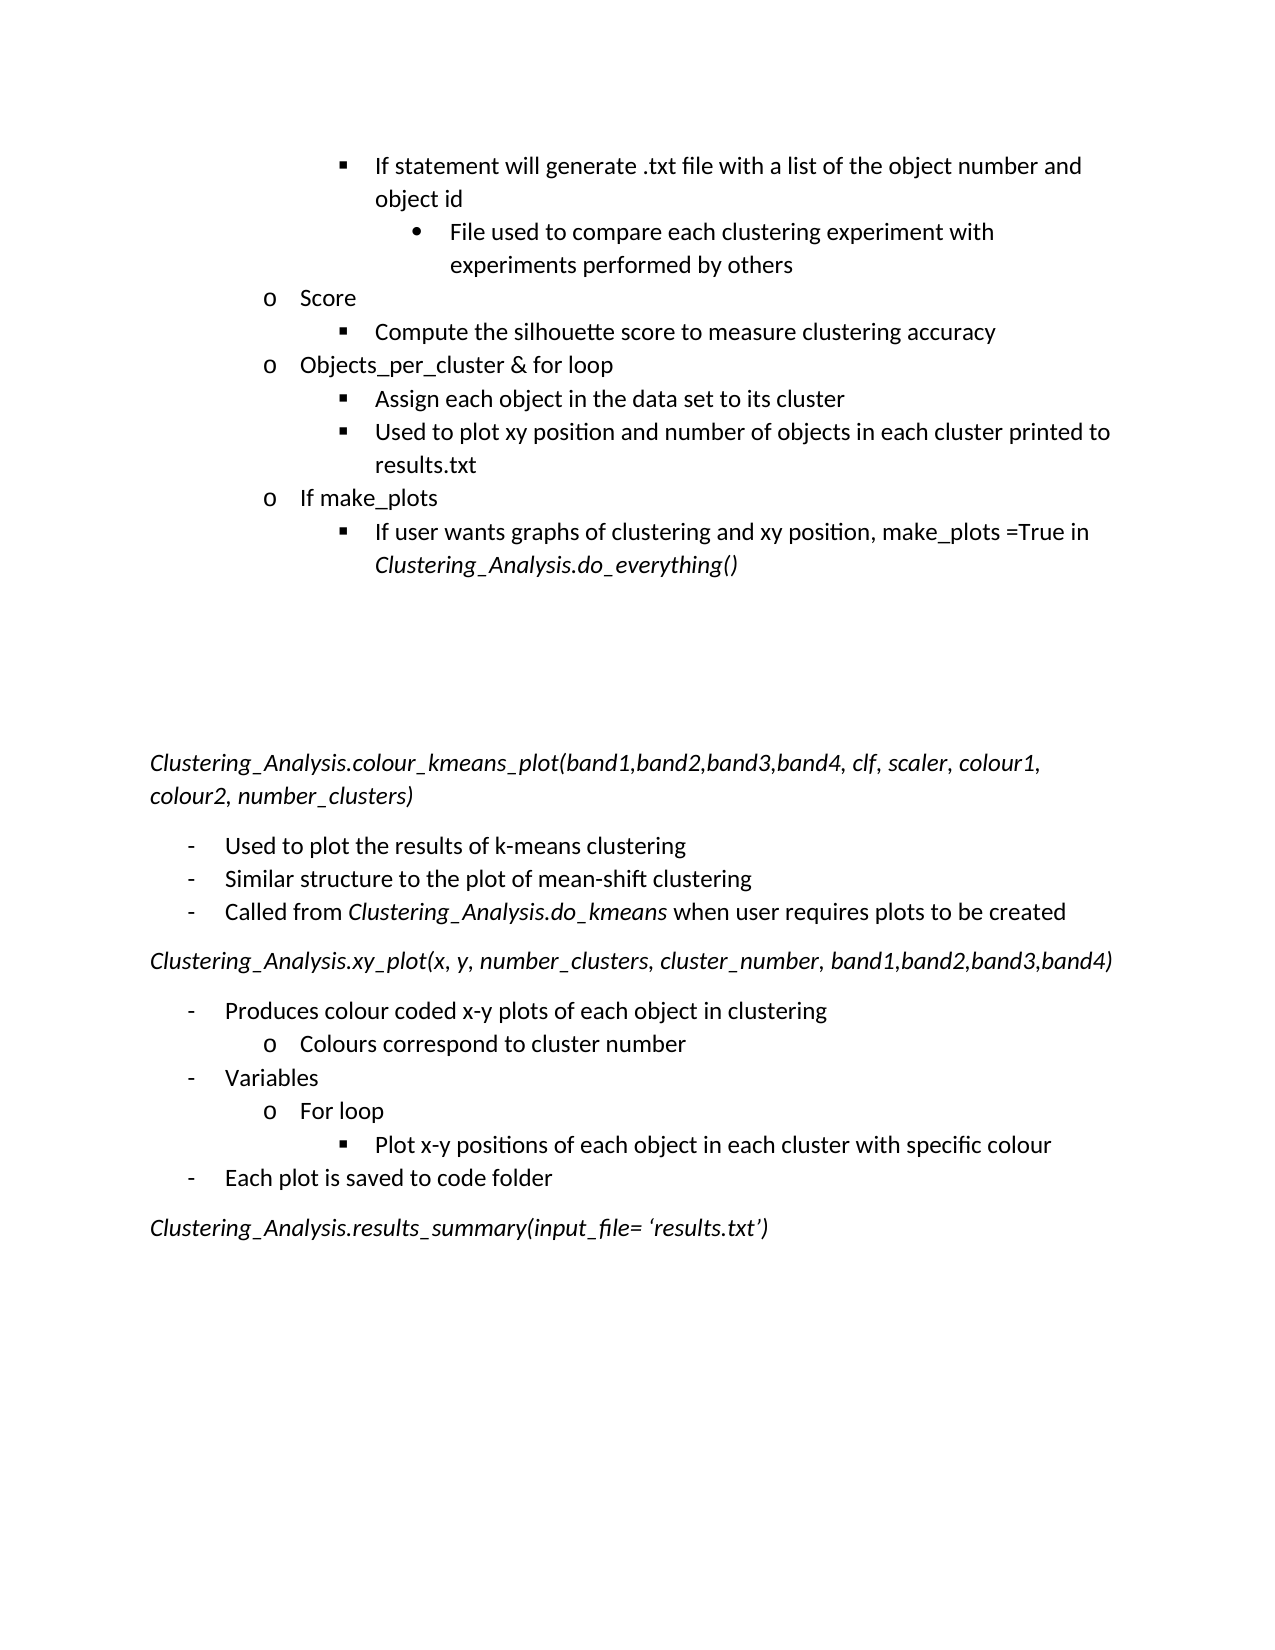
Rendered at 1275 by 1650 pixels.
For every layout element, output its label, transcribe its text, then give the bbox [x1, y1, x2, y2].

list Used to plot xy position and number of objects in each cluster printed to results.txt [337, 416, 1125, 479]
list Assign each object in the data set to its cluster [337, 383, 1125, 414]
list For loop [262, 1095, 1125, 1127]
list If statement will generate .txt file with a list of the object number and object id [337, 150, 1125, 213]
list Colours correspond to cluster number [262, 1028, 1125, 1059]
text Clustering_Analysis.colour_kmeans_plot(band1,band2,band3,band4, clf, scaler, colour1, colour2, number_clusters) [150, 747, 1125, 811]
text Clustering_Analysis.xy_plot(x, y, number_clusters, cluster_number, band1,band2,band3,band4) [150, 945, 1125, 976]
list If user wants graphs of clustering and xy position, make_plots =True in Clustering_Analysis.do_everything() [337, 516, 1125, 579]
list Called from Clustering_Analysis.do_kmeans when user requires plots to be created [187, 896, 1125, 926]
list Objects_per_cluster & for loop [262, 349, 1125, 381]
list If make_plots [262, 482, 1125, 514]
list Used to plot the results of k-means clustering [187, 830, 1125, 860]
list Each plot is saved to code folder [187, 1162, 1125, 1193]
text Clustering_Analysis.results_summary(input_file= ‘results.txt’) [150, 1212, 1125, 1242]
list Compute the silhouette score to measure clustering accuracy [337, 316, 1125, 346]
list Variables [187, 1062, 1125, 1093]
list File used to compare each clustering experiment with experiments performed by others [412, 216, 1125, 279]
list Similar structure to the plot of mean-shift clustering [187, 863, 1125, 893]
list Produces colour coded x-y plots of each object in clustering [187, 995, 1125, 1025]
list Plot x-y positions of each object in each cluster with specific colour [337, 1129, 1125, 1160]
list Score [262, 282, 1125, 313]
